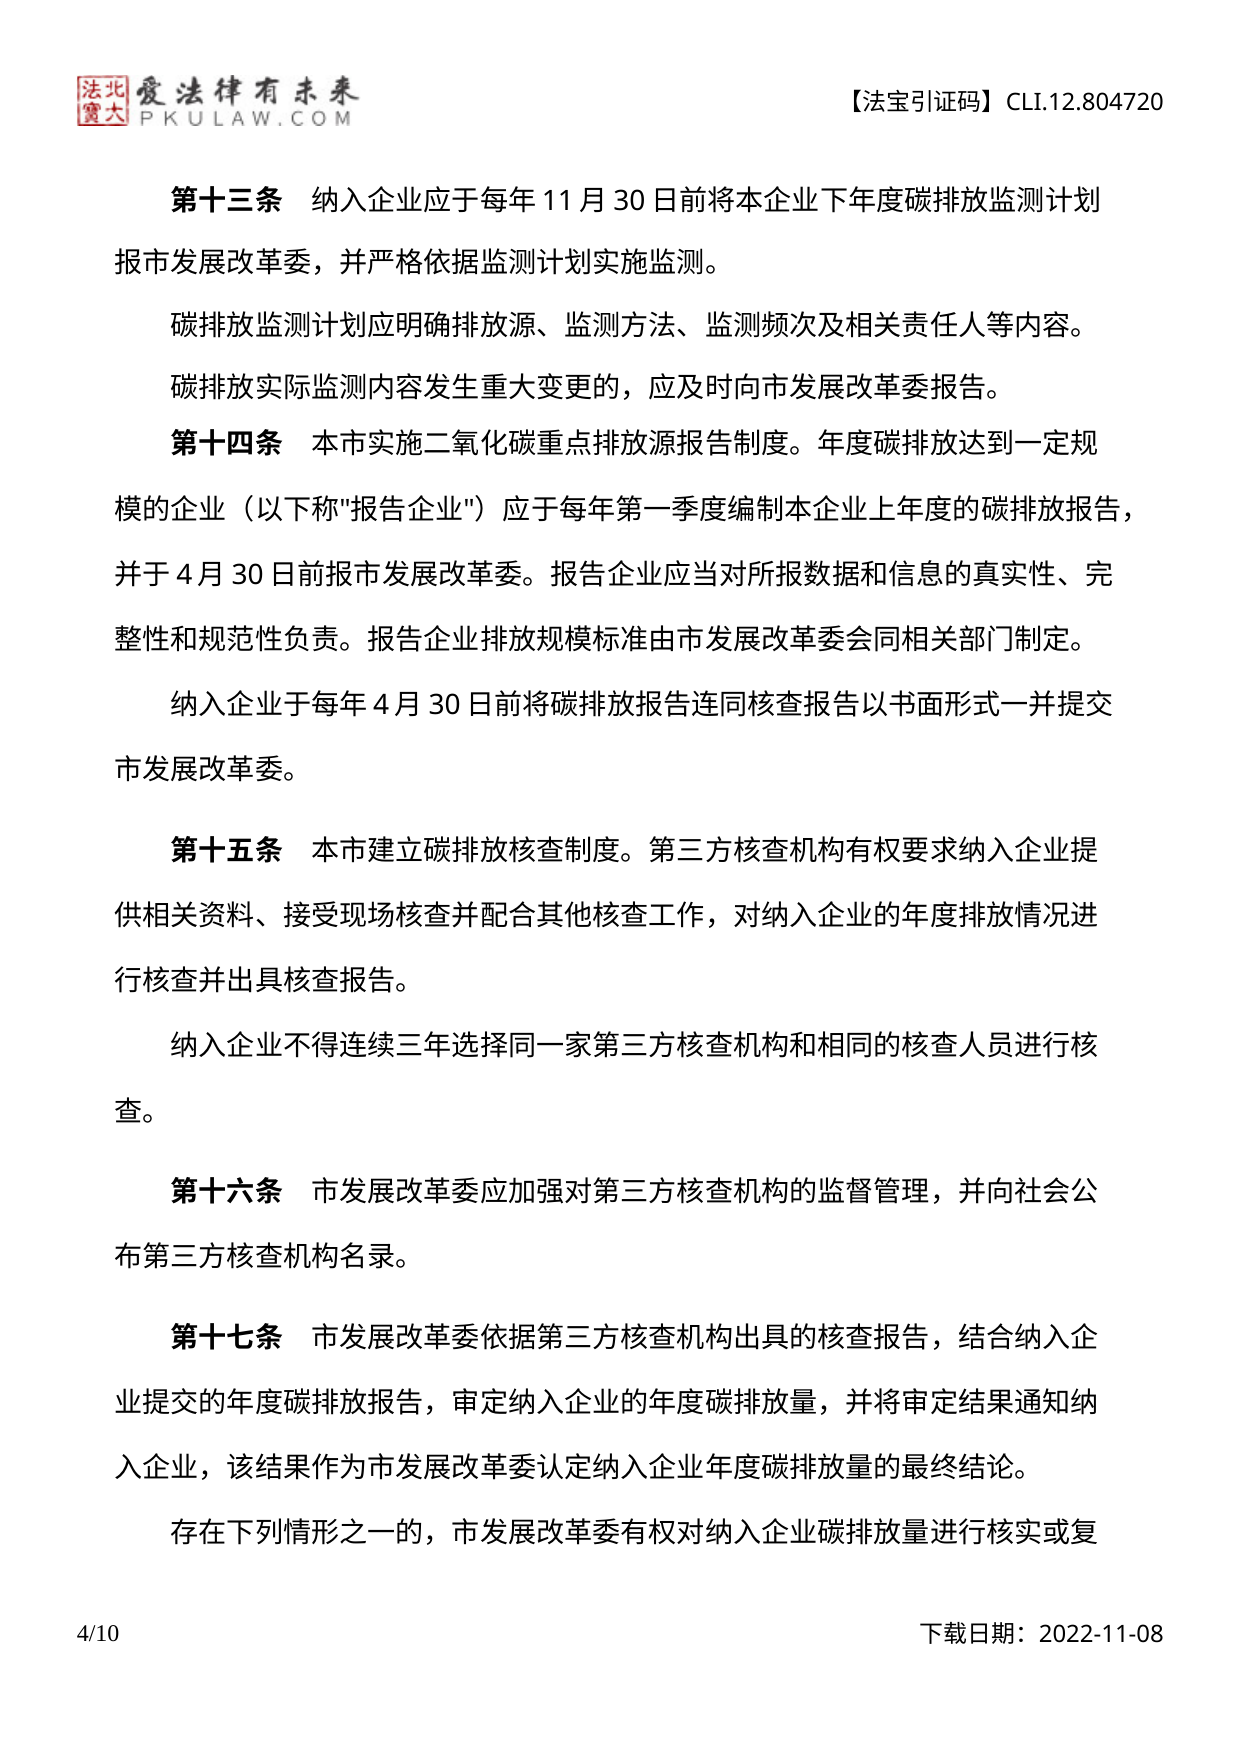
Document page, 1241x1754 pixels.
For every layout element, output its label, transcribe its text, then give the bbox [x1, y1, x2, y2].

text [114, 1315, 1126, 1551]
text 第十四条 本市实施二氧化碳重点排放源报告制度。年度碳排放达到一定规模的企业（以下称"报告企业"）应于每年第一季度编制本企业上年度的碳排放报告，并于4月30日前报市发展改革委。报告企业应当对所报数据和信息的真实性、完整性和规范性负责。报告企业排放规模标准由市发展改革委会同相关部门制定。 纳入企业于每年4月30日前将碳排放报告连同核查报告以书面形式一并提交市发展改革委。 [114, 421, 1126, 788]
text 第十三条 纳入企业应于每年11月30日前将本企业下年度碳排放监测计划报市发展改革委，并严格依据监测计划实施监测。 碳排放监测计划应明确排放源、监测方法、监测频次及相关责任人等内容。 碳排放实际监测内容发生重大变更的，应及时向市发展改革委报告。 [114, 156, 1126, 406]
text 第十五条 本市建立碳排放核查制度。第三方核查机构有权要求纳入企业提供相关资料、接受现场核查并配合其他核查工作，对纳入企业的年度排放情况进行核查并出具核查报告。 纳入企业不得连续三年选择同一家第三方核查机构和相同的核查人员进行核查。 [114, 828, 1126, 1129]
text 第十六条 市发展改革委应加强对第三方核查机构的监督管理，并向社会公布第三方核查机构名录。 [114, 1169, 1126, 1275]
picture [76, 75, 361, 126]
